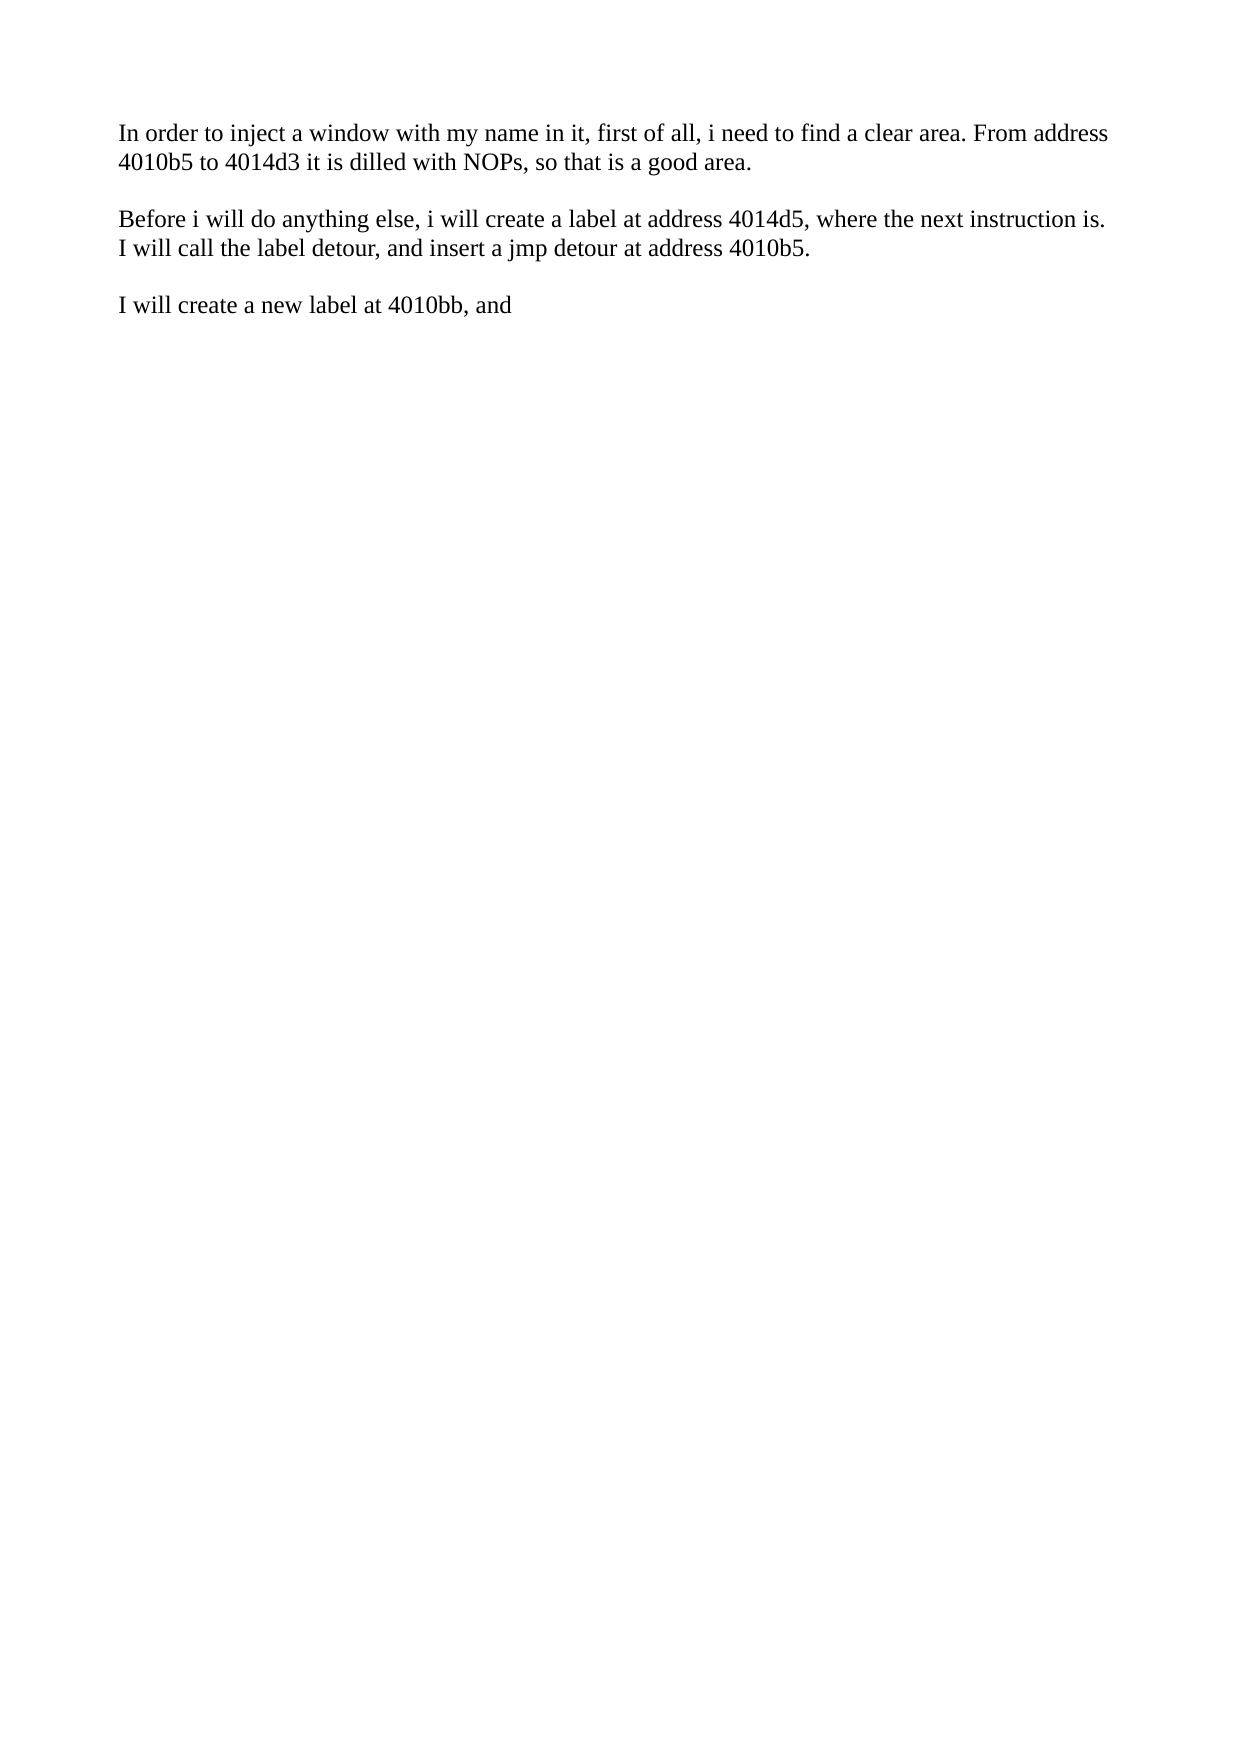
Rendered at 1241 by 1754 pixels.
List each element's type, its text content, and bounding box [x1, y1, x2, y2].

text I will call the label detour, and insert a jmp detour at address 4010b5. [118, 233, 1122, 262]
text Before i will do anything else, i will create a label at address 4014d5, where the next instruction is. [118, 204, 1122, 233]
text I will create a new label at 4010bb, and [118, 291, 1122, 319]
text In order to inject a window with my name in it, first of all, i need to find a clear area. From address 4010b5 to 4014d3 it is dilled with NOPs, so that is a good area. [118, 118, 1122, 176]
